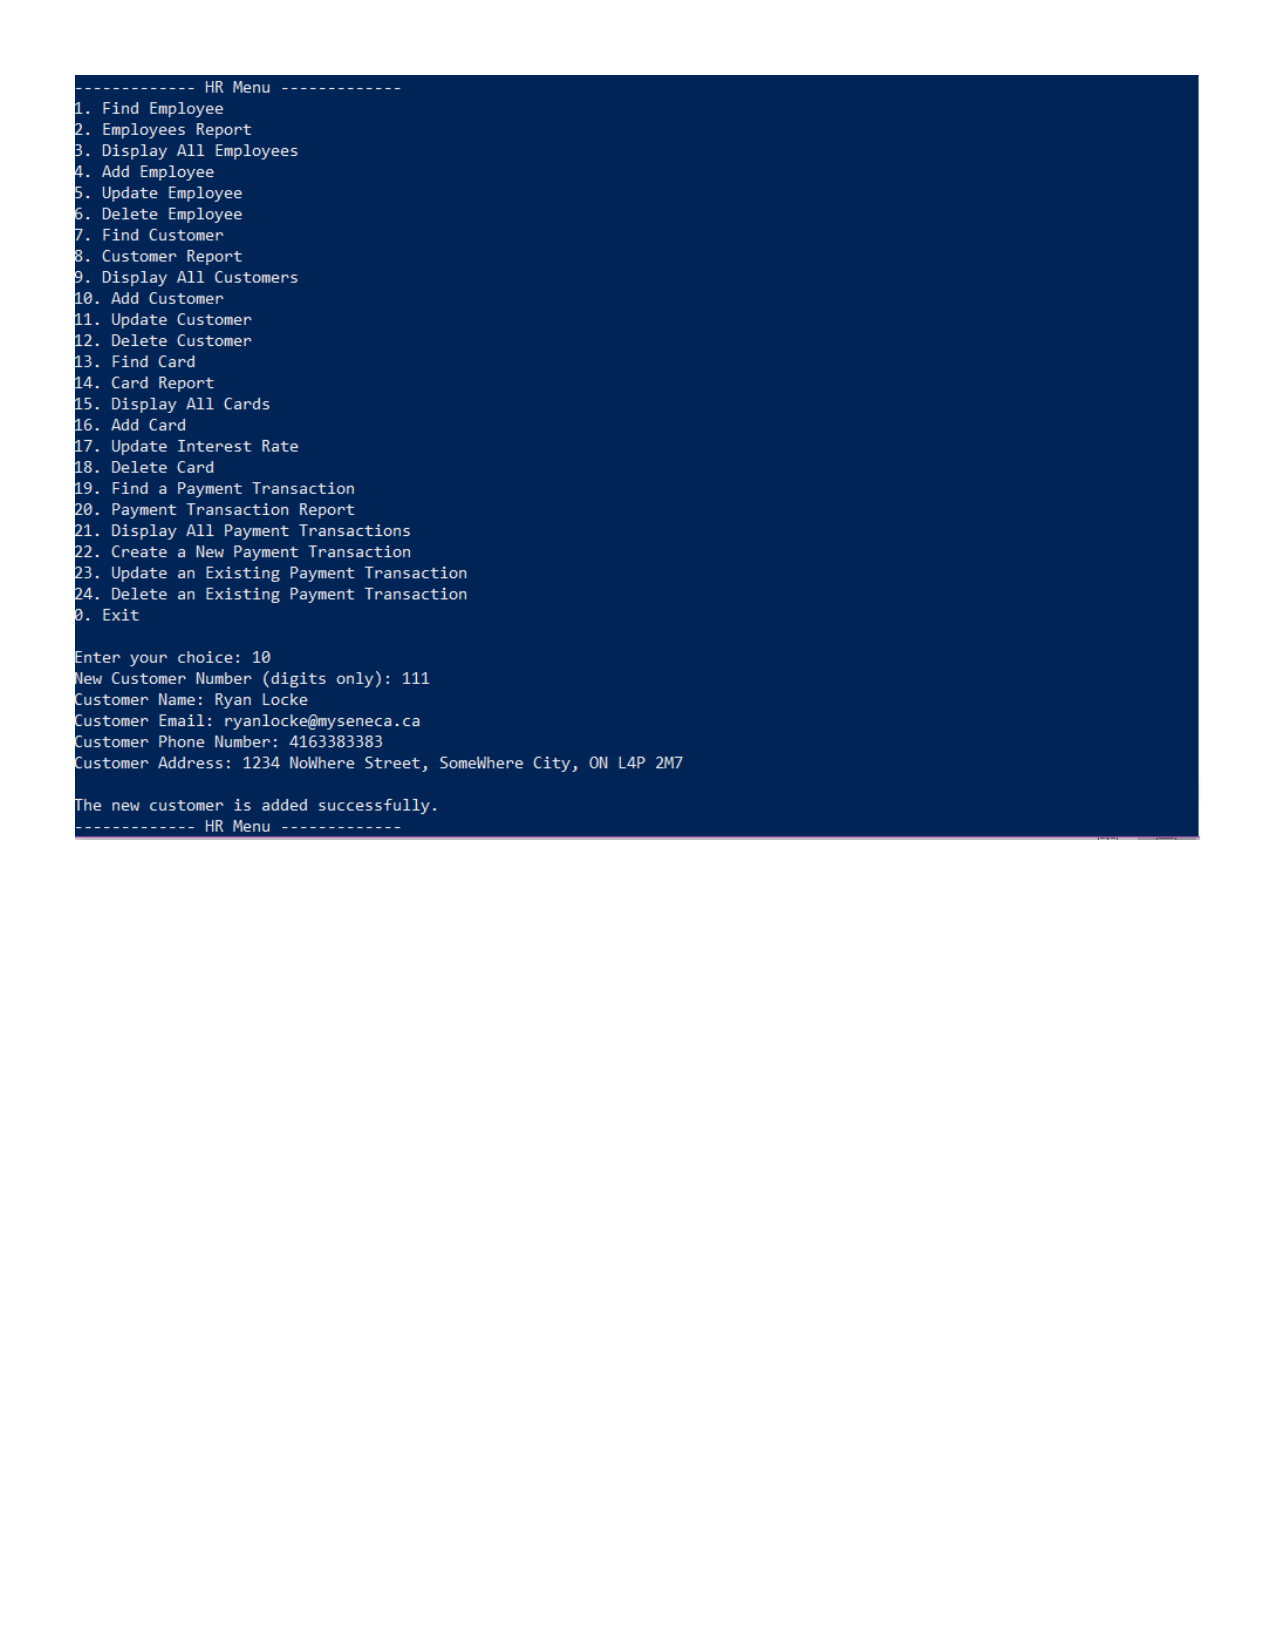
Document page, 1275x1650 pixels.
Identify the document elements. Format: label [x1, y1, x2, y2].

picture [75, 75, 1200, 840]
